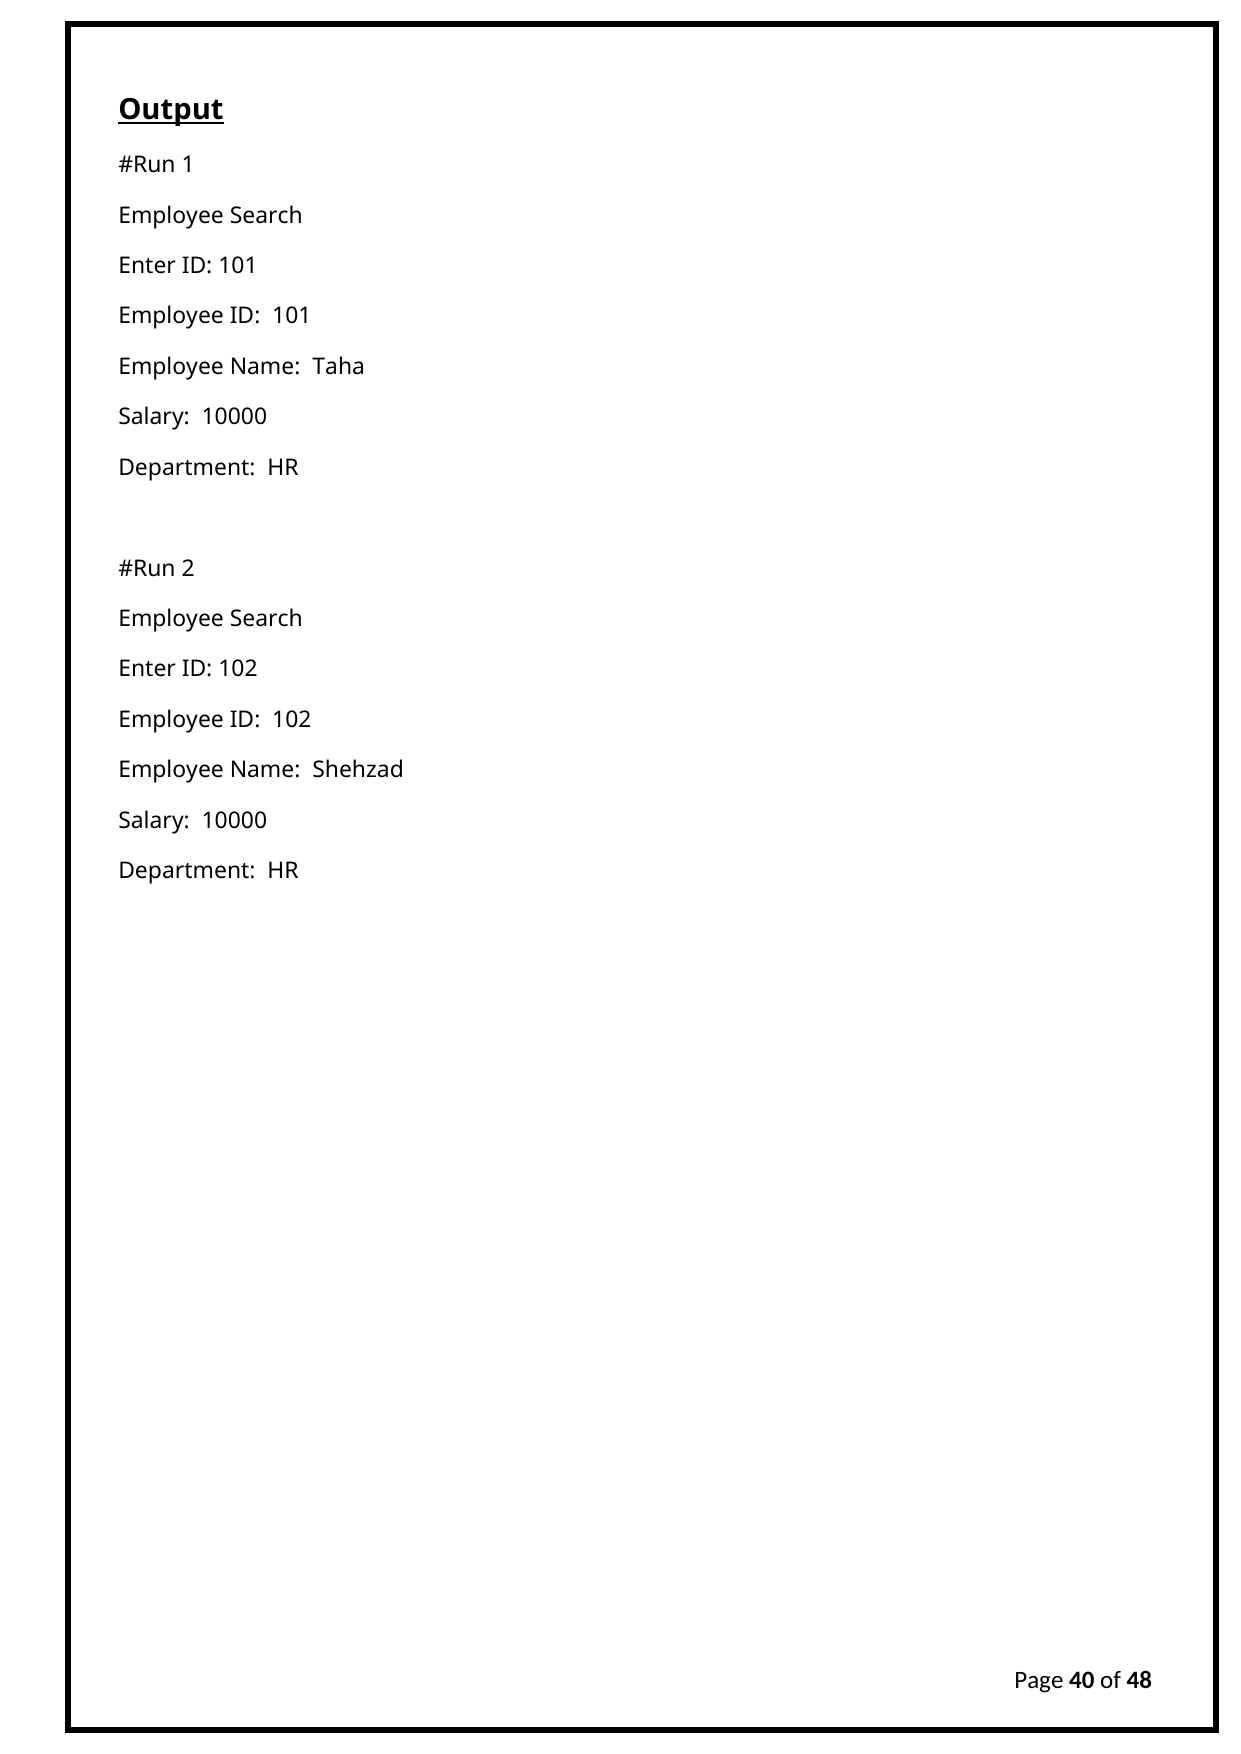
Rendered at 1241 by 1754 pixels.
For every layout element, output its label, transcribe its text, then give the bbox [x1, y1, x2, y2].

text Employee Search [118, 198, 1152, 230]
text Output [118, 89, 1152, 128]
text Enter ID: 102 [118, 652, 1152, 683]
text Salary: 10000 [118, 400, 1152, 431]
text Employee Name: Taha [118, 350, 1152, 381]
text Employee Name: Shehzad [118, 753, 1152, 784]
text Enter ID: 101 [118, 249, 1152, 280]
text #Run 2 [118, 551, 1152, 583]
text Employee Search [118, 602, 1152, 633]
text Employee ID: 101 [118, 299, 1152, 331]
text Department: HR [118, 451, 1152, 482]
text Department: HR [118, 854, 1152, 885]
text #Run 1 [118, 148, 1152, 179]
text Employee ID: 102 [118, 703, 1152, 734]
text Salary: 10000 [118, 803, 1152, 835]
